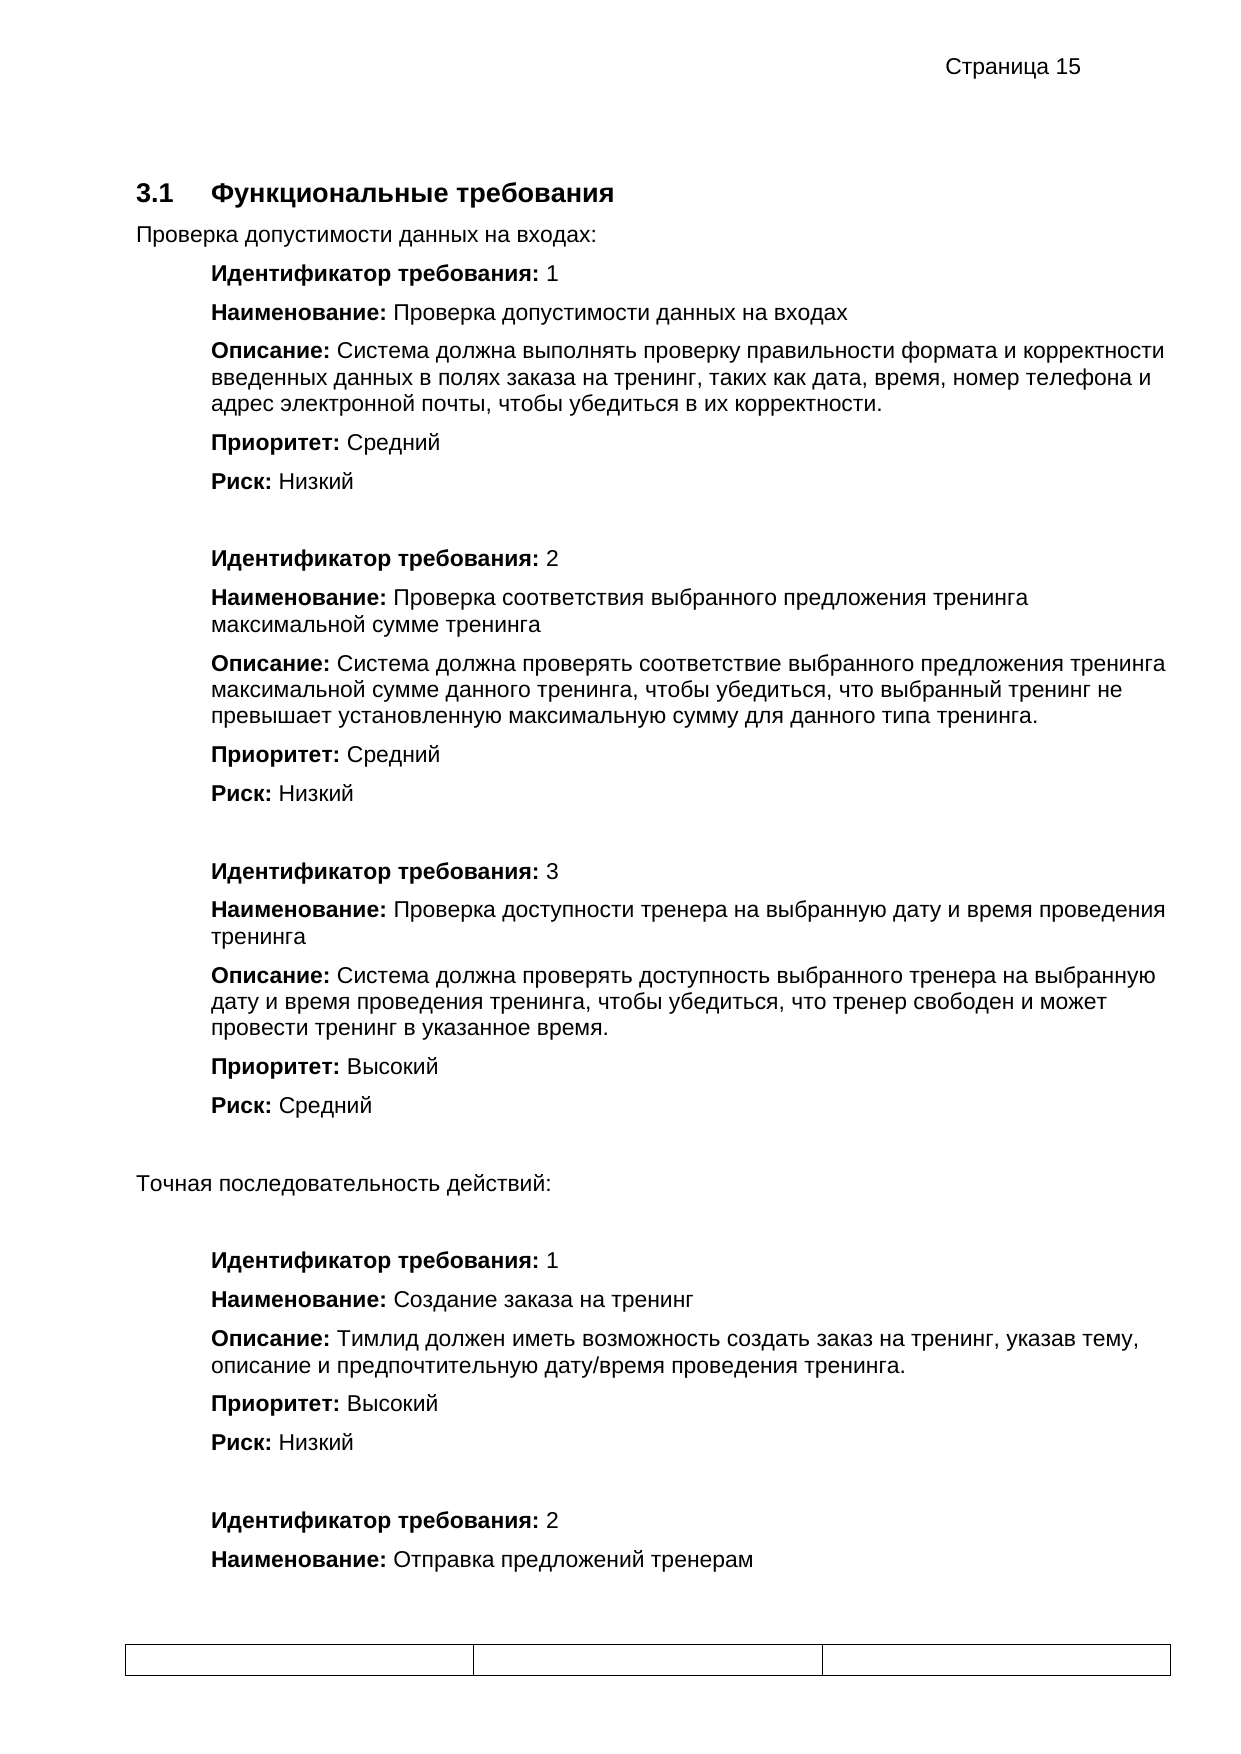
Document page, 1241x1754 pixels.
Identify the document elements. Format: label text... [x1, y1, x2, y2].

text Приоритет: Средний [211, 429, 1181, 455]
text Наименование: Проверка допустимости данных на входах [211, 298, 1181, 325]
text Идентификатор требования: 3 [211, 858, 1181, 884]
text Риск: Низкий [211, 468, 1181, 494]
text Идентификатор требования: 2 [211, 1507, 1181, 1533]
text Наименование: Проверка доступности тренера на выбранную дату и время проведения тренинга [211, 896, 1181, 949]
text Наименование: Проверка соответствия выбранного предложения тренинга максимальной сумме тренинга [211, 584, 1181, 637]
text Идентификатор требования: 1 [211, 1247, 1181, 1274]
text Риск: Низкий [211, 780, 1181, 806]
subtitle Функциональные требования [136, 177, 1181, 208]
text Точная последовательность действий: [136, 1170, 1181, 1196]
text Описание: Система должна выполнять проверку правильности формата и корректности введенных данных в полях заказа на тренинг, таких как дата, время, номер телефона и адрес электронной почты, чтобы убедиться в их корректности. [211, 337, 1181, 416]
text Идентификатор требования: 1 [211, 259, 1181, 286]
text Описание: Система должна проверять соответствие выбранного предложения тренинга максимальной сумме данного тренинга, чтобы убедиться, что выбранный тренинг не превышает установленную максимальную сумму для данного типа тренинга. [211, 649, 1181, 728]
text Приоритет: Высокий [211, 1390, 1181, 1417]
text Описание: Тимлид должен иметь возможность создать заказ на тренинг, указав тему, описание и предпочтительную дату/время проведения тренинга. [211, 1325, 1181, 1378]
text Идентификатор требования: 2 [211, 545, 1181, 572]
text Риск: Низкий [211, 1429, 1181, 1456]
text Риск: Средний [211, 1092, 1181, 1118]
text Проверка допустимости данных на входах: [136, 221, 1181, 247]
text Наименование: Создание заказа на тренинг [211, 1286, 1181, 1313]
text Приоритет: Высокий [211, 1053, 1181, 1079]
text Наименование: Отправка предложений тренерам [211, 1546, 1181, 1572]
text Приоритет: Средний [211, 741, 1181, 767]
text Описание: Система должна проверять доступность выбранного тренера на выбранную дату и время проведения тренинга, чтобы убедиться, что тренер свободен и может провести тренинг в указанное время. [211, 962, 1181, 1041]
